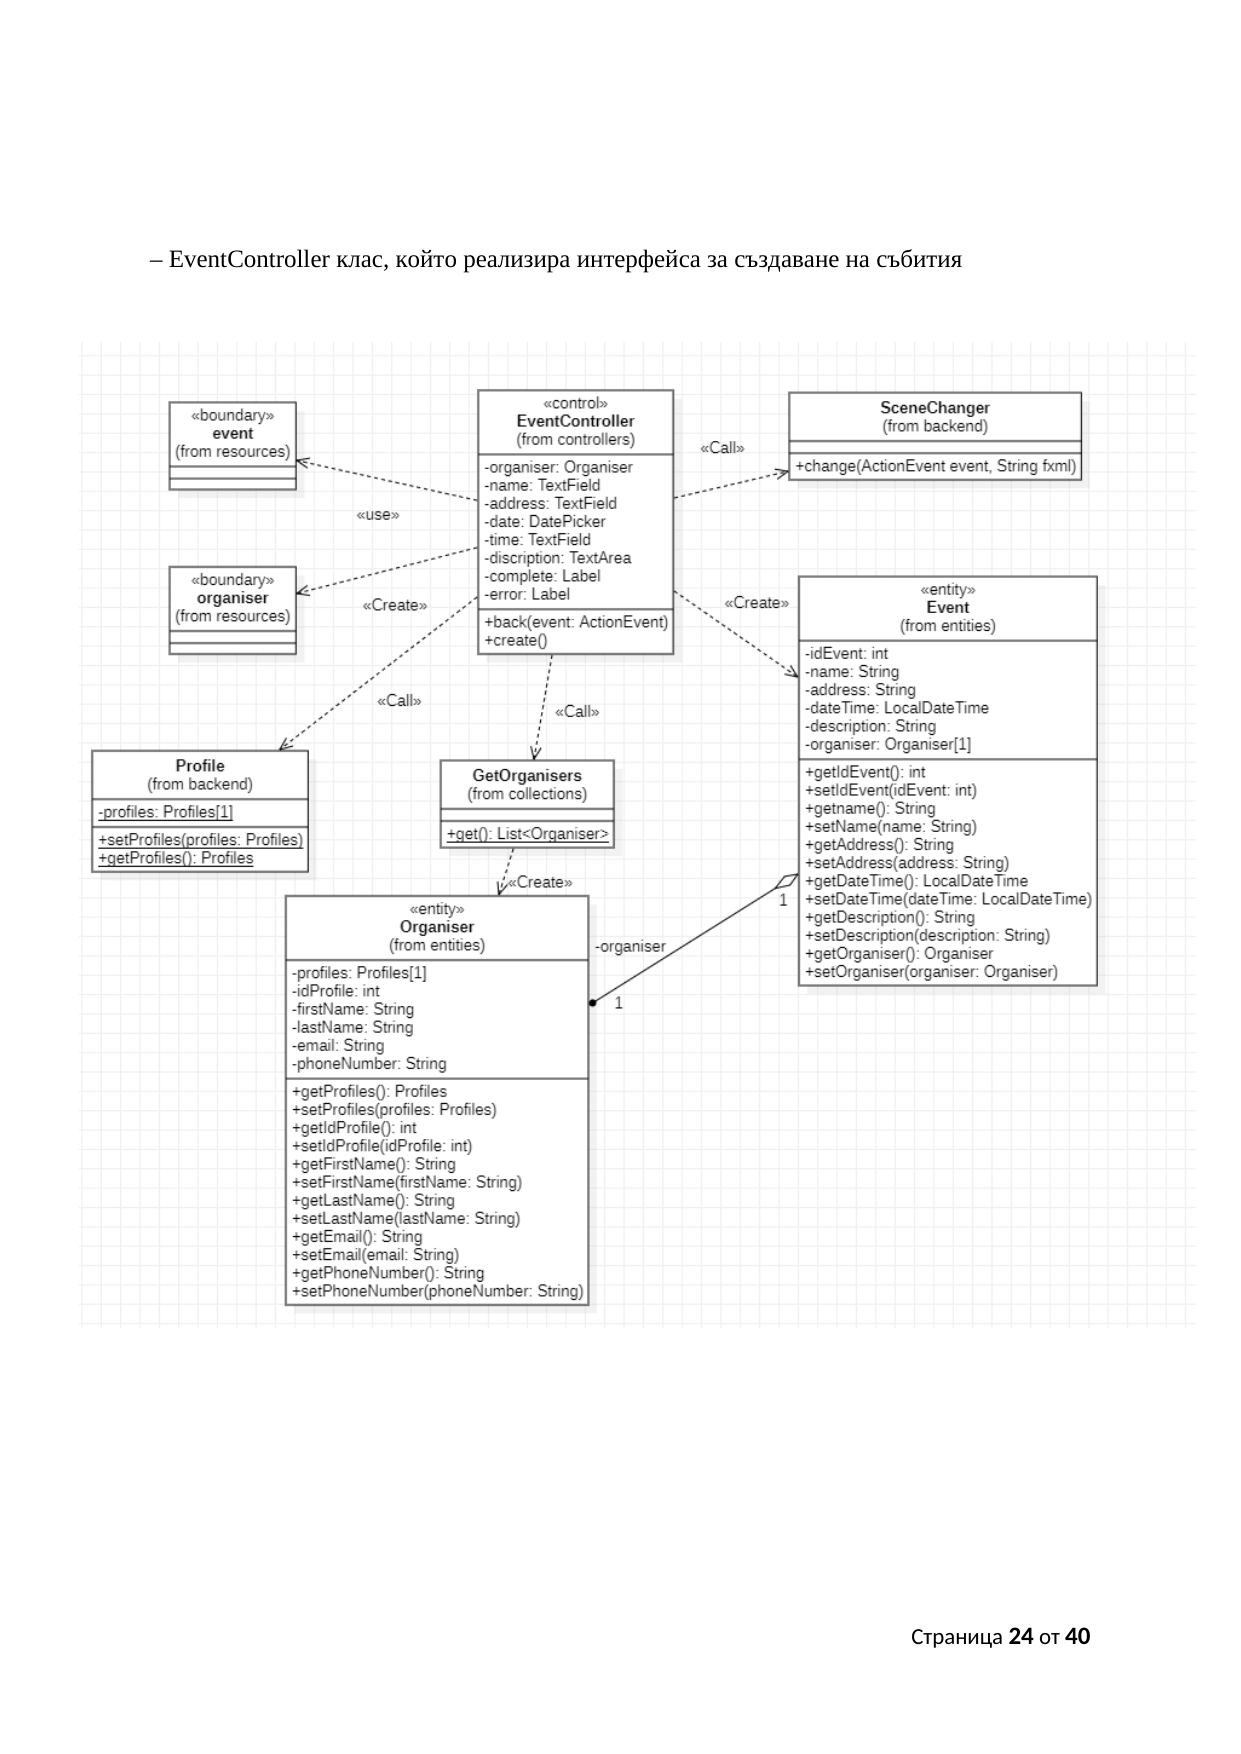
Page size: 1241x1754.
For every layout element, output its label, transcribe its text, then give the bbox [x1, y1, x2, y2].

picture [79, 342, 1196, 1328]
text – EventController клас, който реализира интерфейса за създаване на събития [150, 244, 1090, 273]
